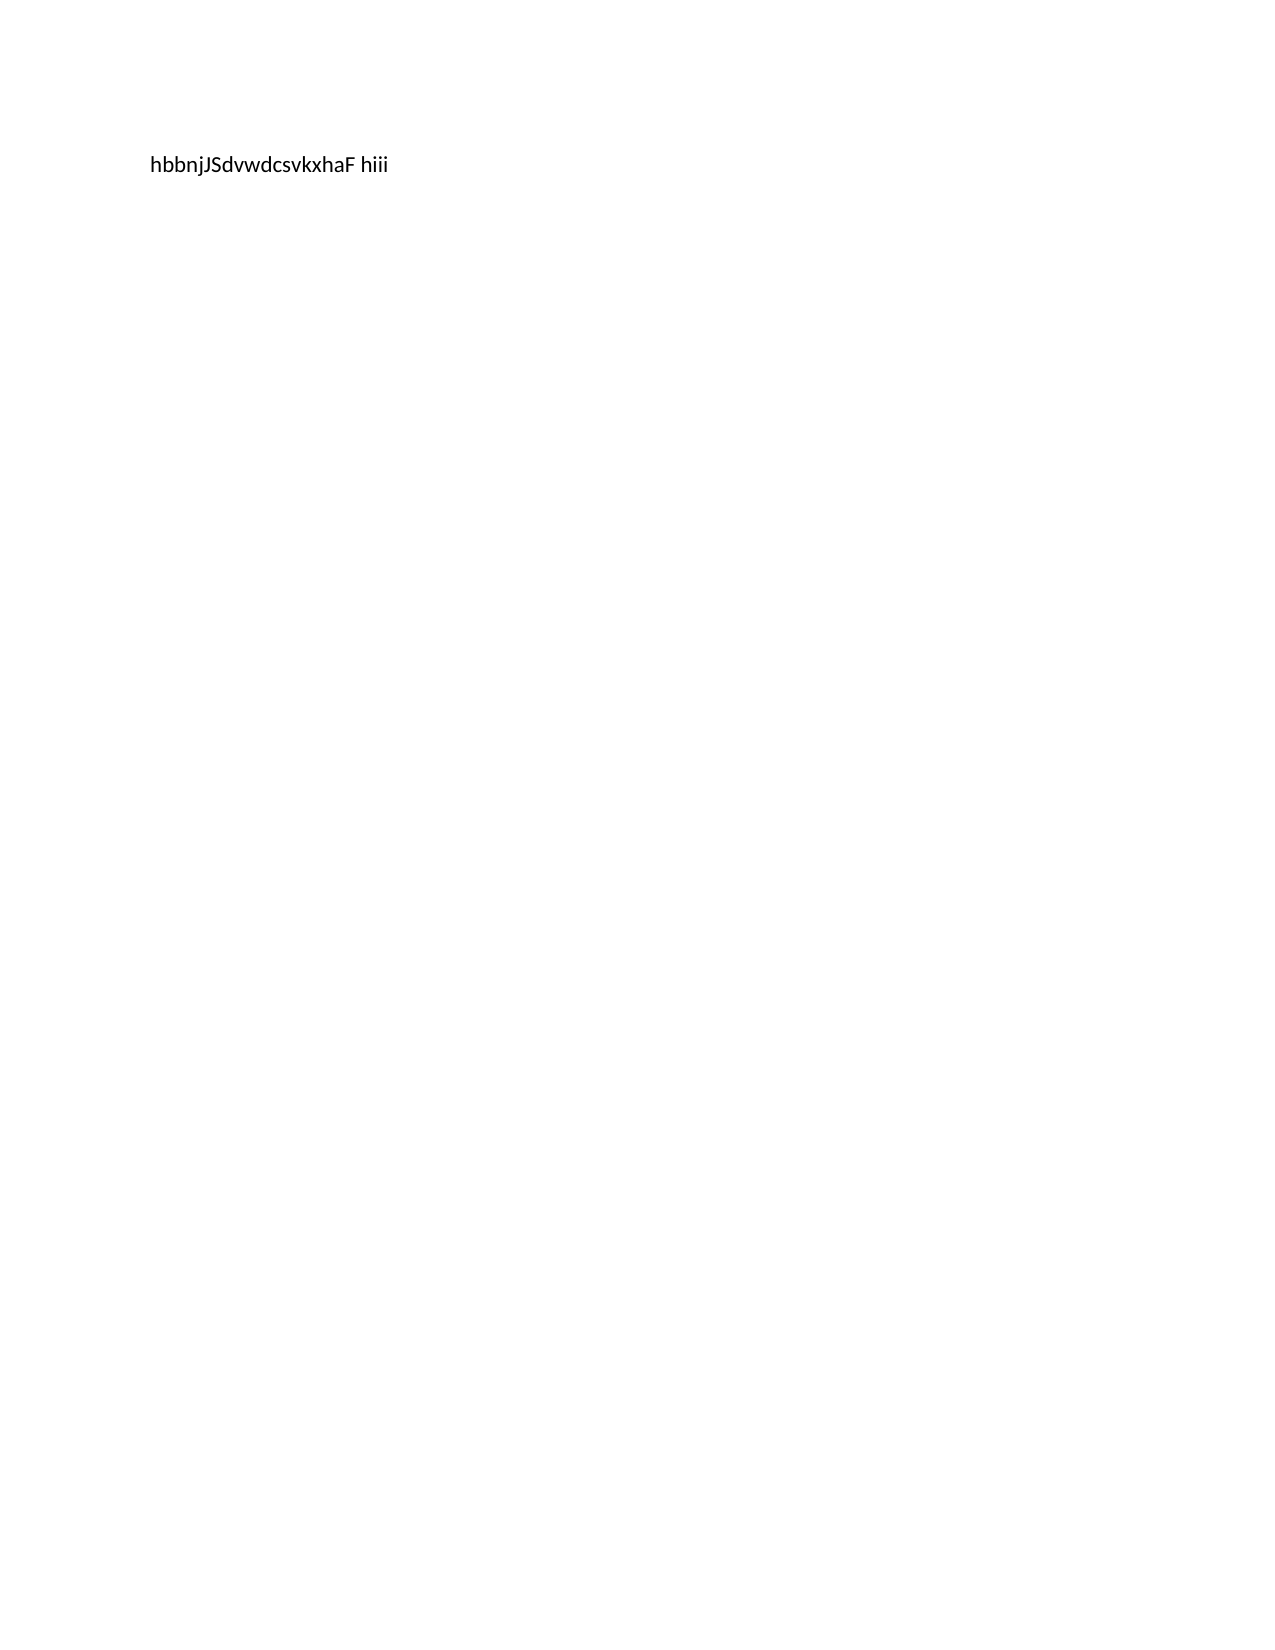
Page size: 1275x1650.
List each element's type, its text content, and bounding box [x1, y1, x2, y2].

text hbbnjJSdvwdcsvkxhaF hiii [150, 150, 1125, 178]
